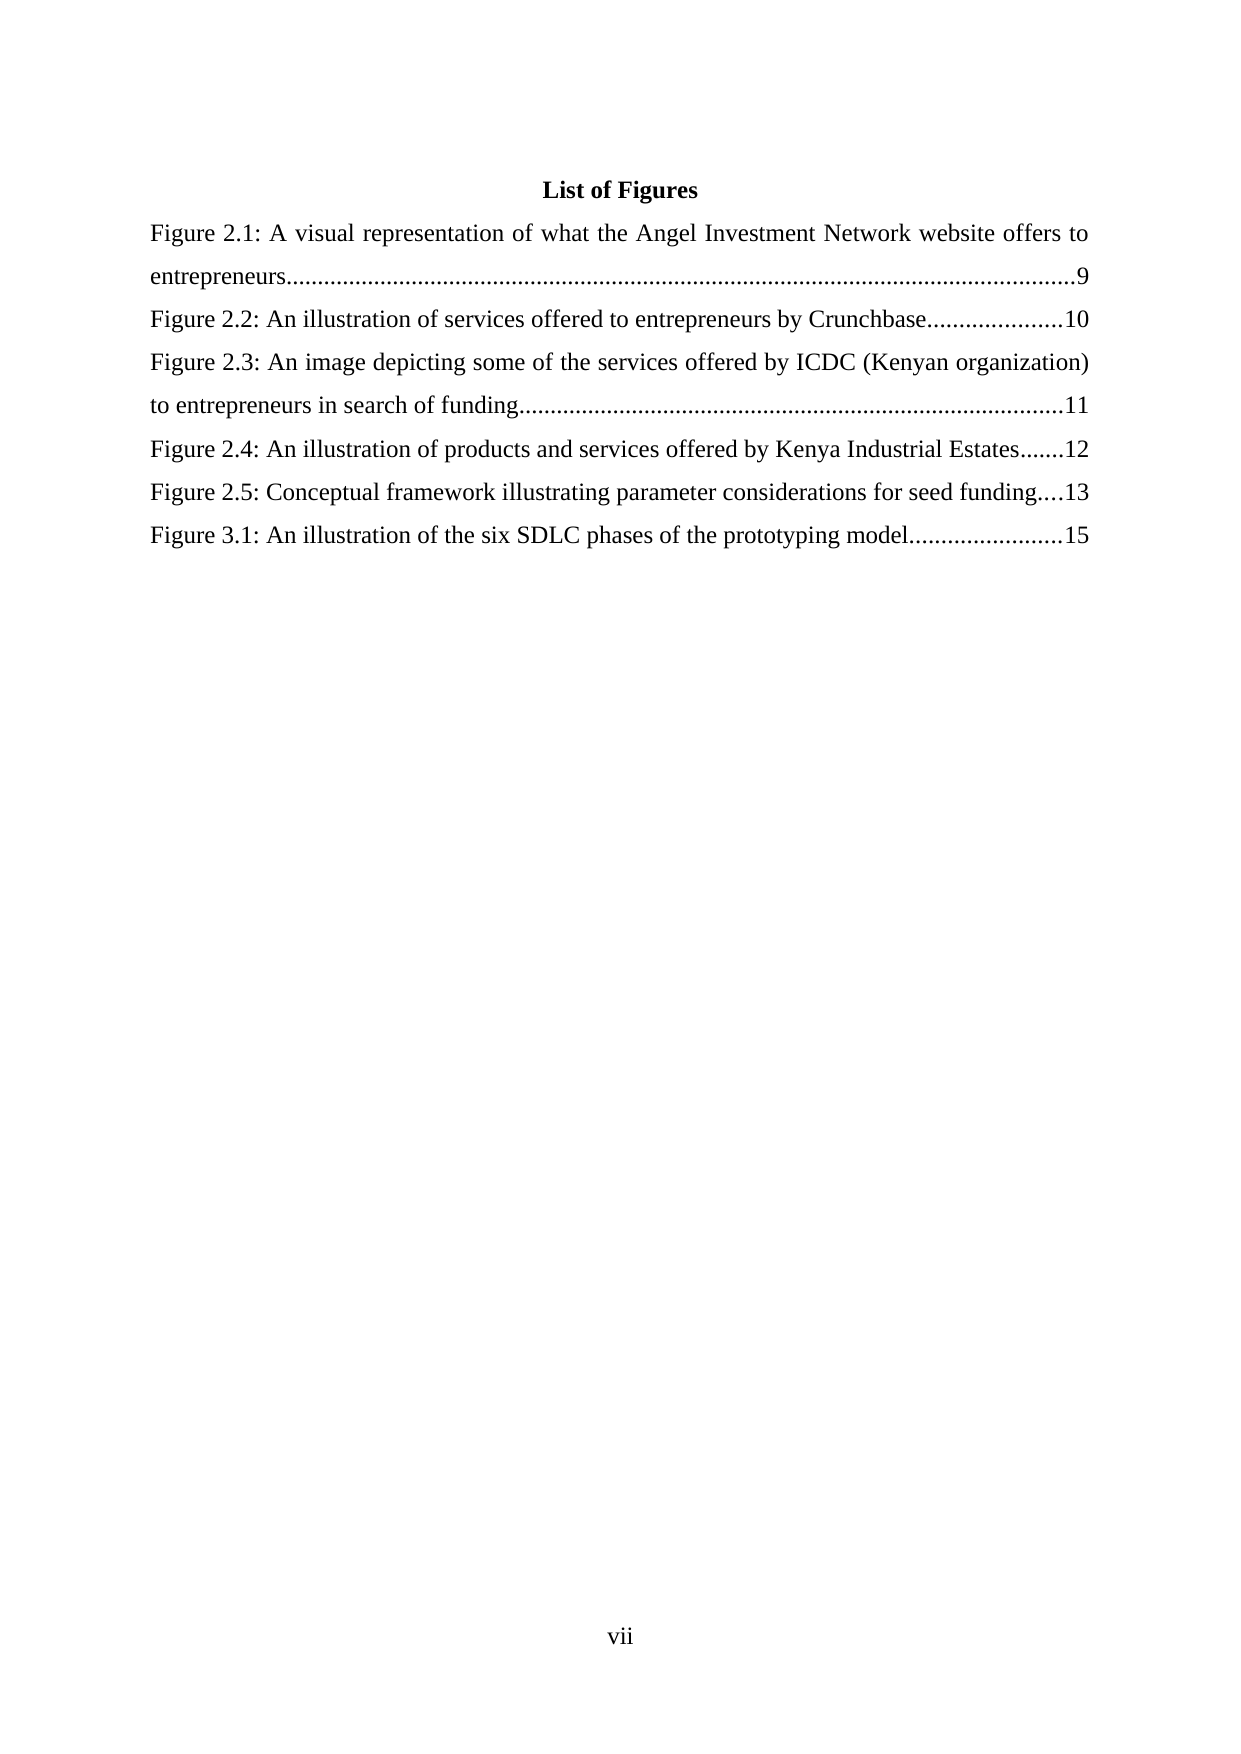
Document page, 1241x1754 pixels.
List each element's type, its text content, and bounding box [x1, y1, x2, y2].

text Figure 2.4: An illustration of products and services offered by Kenya Industrial Estates 12 [150, 434, 1090, 462]
text List of Figures [150, 175, 1090, 204]
text Figure 2.5: Conceptual framework illustrating parameter considerations for seed funding. 13 [150, 477, 1090, 506]
text Figure 3.1: An illustration of the six SDLC phases of the prototyping model. 15 [150, 520, 1090, 549]
text Figure 2.2: An illustration of services offered to entrepreneurs by Crunchbase. 10 [150, 304, 1090, 333]
text Figure 2.1: A visual representation of what the Angel Investment Network website offers to entrepreneurs. 9 [150, 218, 1090, 290]
text Figure 2.3: An image depicting some of the services offered by ICDC (Kenyan organization) to entrepreneurs in search of funding 11 [150, 347, 1090, 419]
